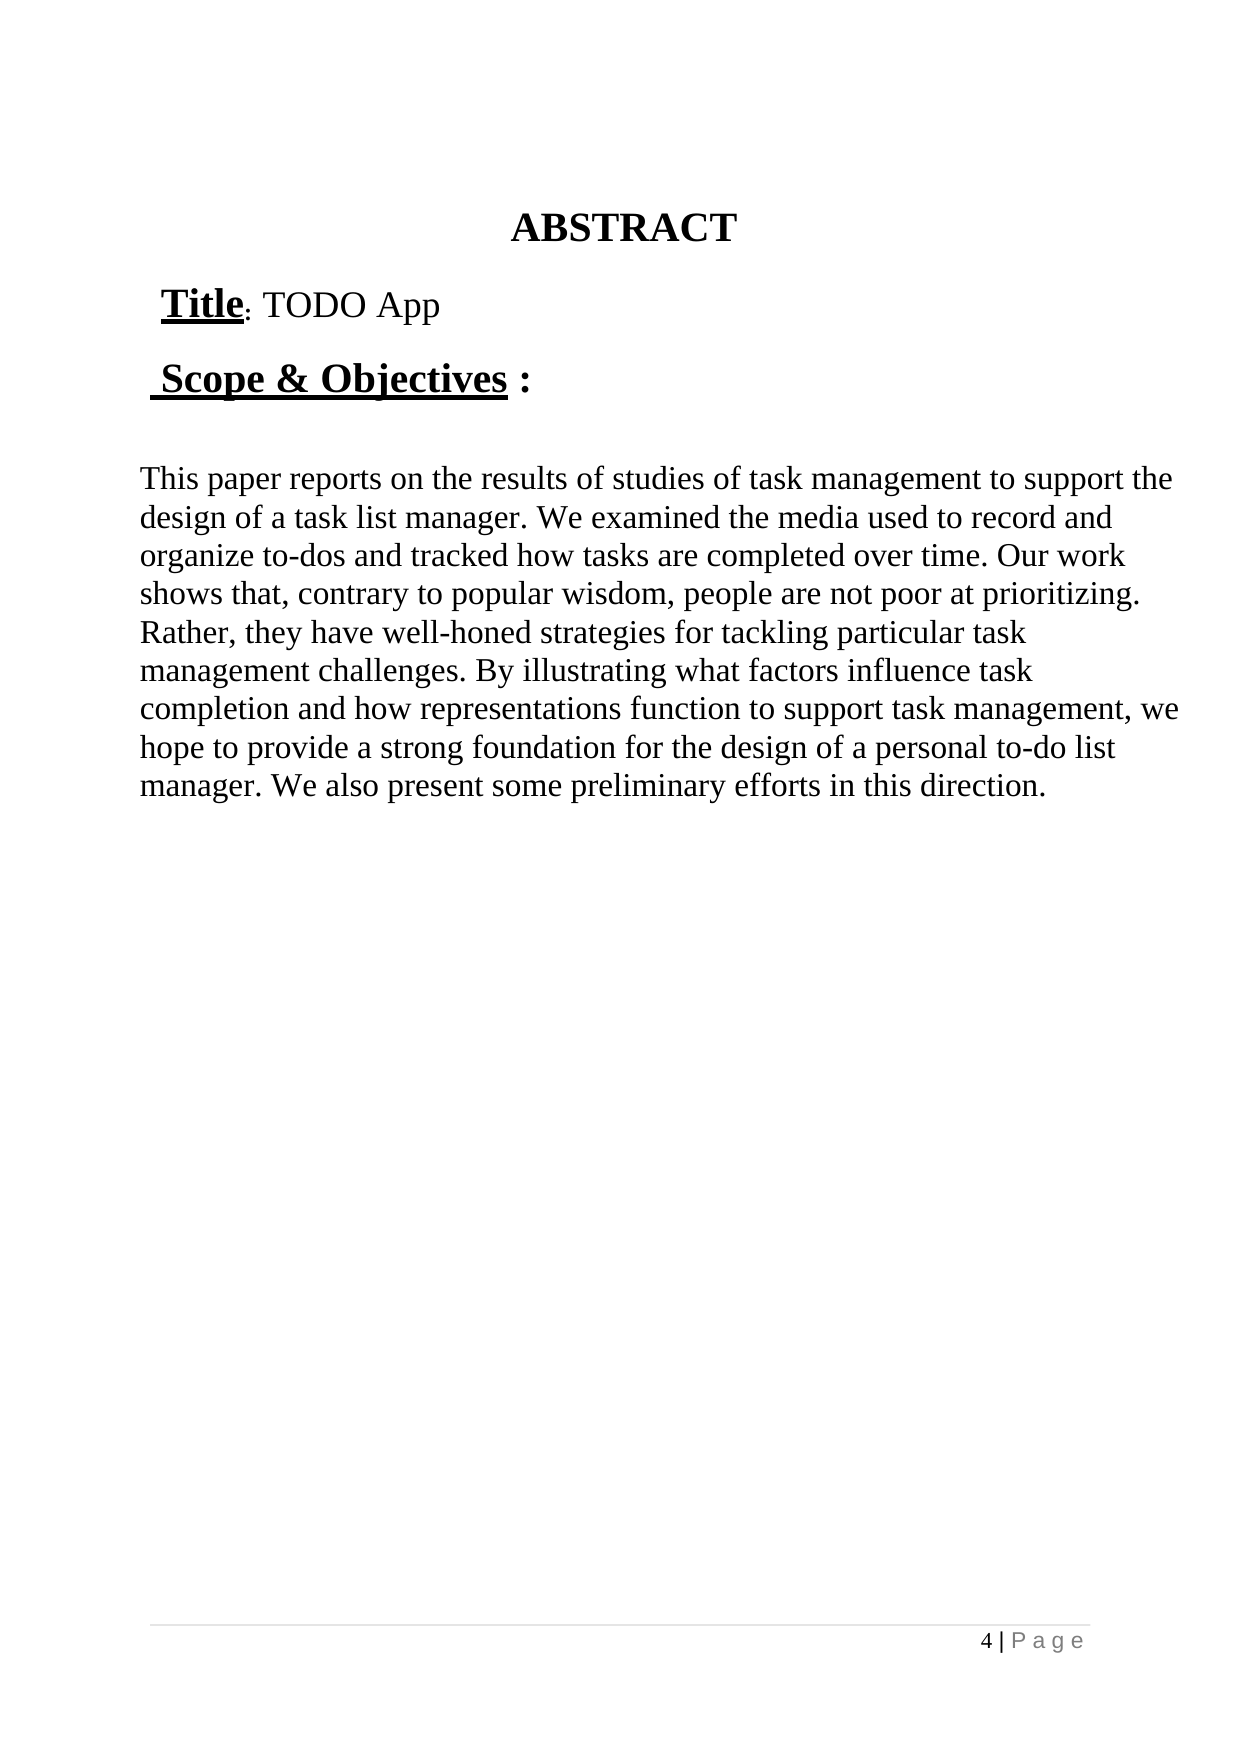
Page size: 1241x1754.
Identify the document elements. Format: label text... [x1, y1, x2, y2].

subtitle ABSTRACT [139, 202, 1108, 250]
text Title: TODO App [161, 278, 1190, 326]
subtitle Scope & Objectives : [150, 354, 1190, 402]
text This paper reports on the results of studies of task management to support the design of a task list manager. We examined the media used to record and organize to-dos and tracked how tasks are completed over time. Our work shows that, contrary to popular wisdom, people are not poor at prioritizing. Rather, they have well-honed strategies for tackling particular task management challenges. By illustrating what factors influence task completion and how representations function to support task management, we hope to provide a strong foundation for the design of a personal to-do list manager. We also present some preliminary efforts in this direction. [139, 458, 1190, 803]
